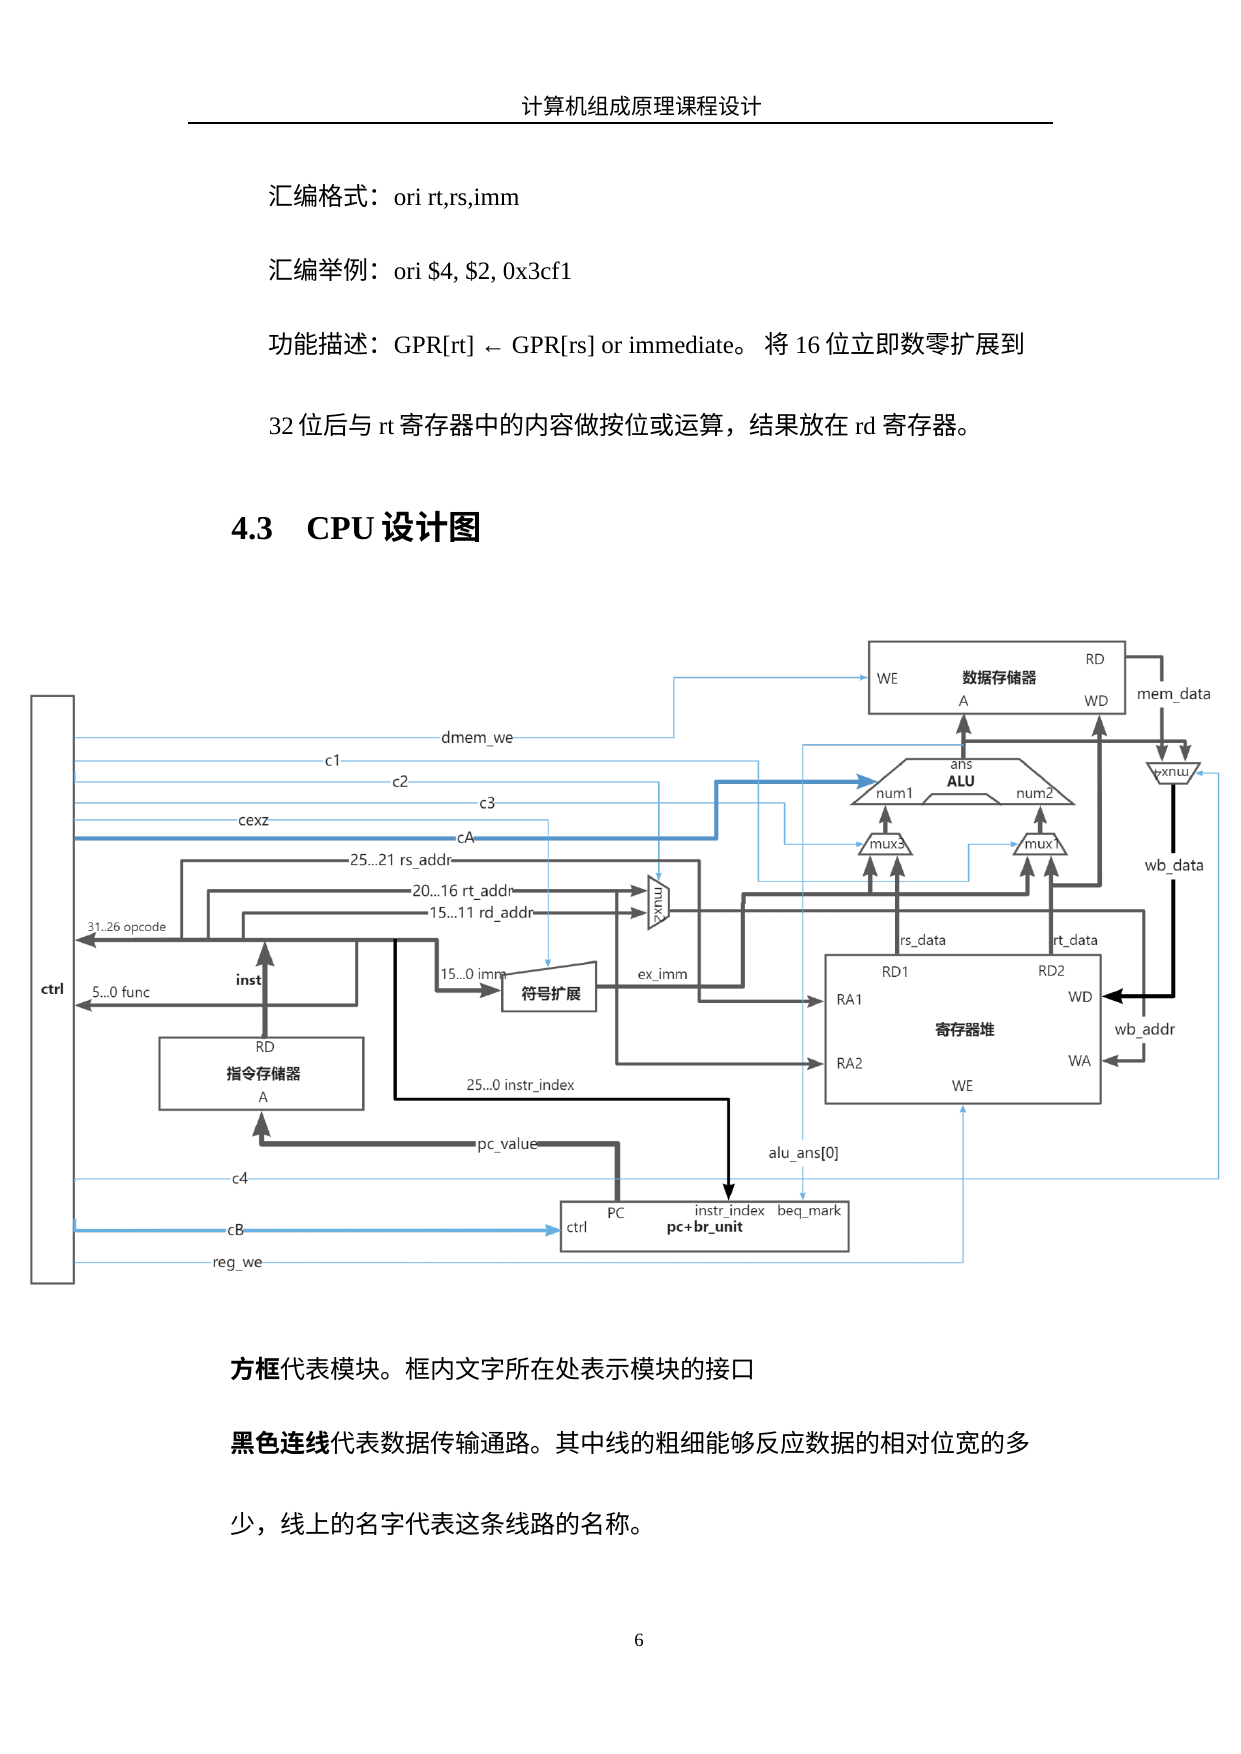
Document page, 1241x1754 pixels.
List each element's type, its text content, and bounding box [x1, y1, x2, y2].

picture [26, 638, 1222, 1286]
text 汇编举例：ori $4, $2, 0x3cf1 [269, 236, 1053, 301]
text 功能描述：GPR[rt] ← GPR[rs] or immediate。 将16位立即数零扩展到32位后与rt寄存器中的内容做按位或运算，结果放在 rd 寄存器。 [269, 310, 1053, 456]
text 汇编格式：ori rt,rs,imm [269, 162, 1053, 227]
list 黑色连线代表数据传输通路。其中线的粗细能够反应数据的相对位宽的多少，线上的名字代表这条线路的名称。 [230, 1409, 1053, 1555]
list 方框代表模块。框内文字所在处表示模块的接口 [230, 1286, 1053, 1400]
subtitle CPU设计图 [231, 492, 1053, 557]
